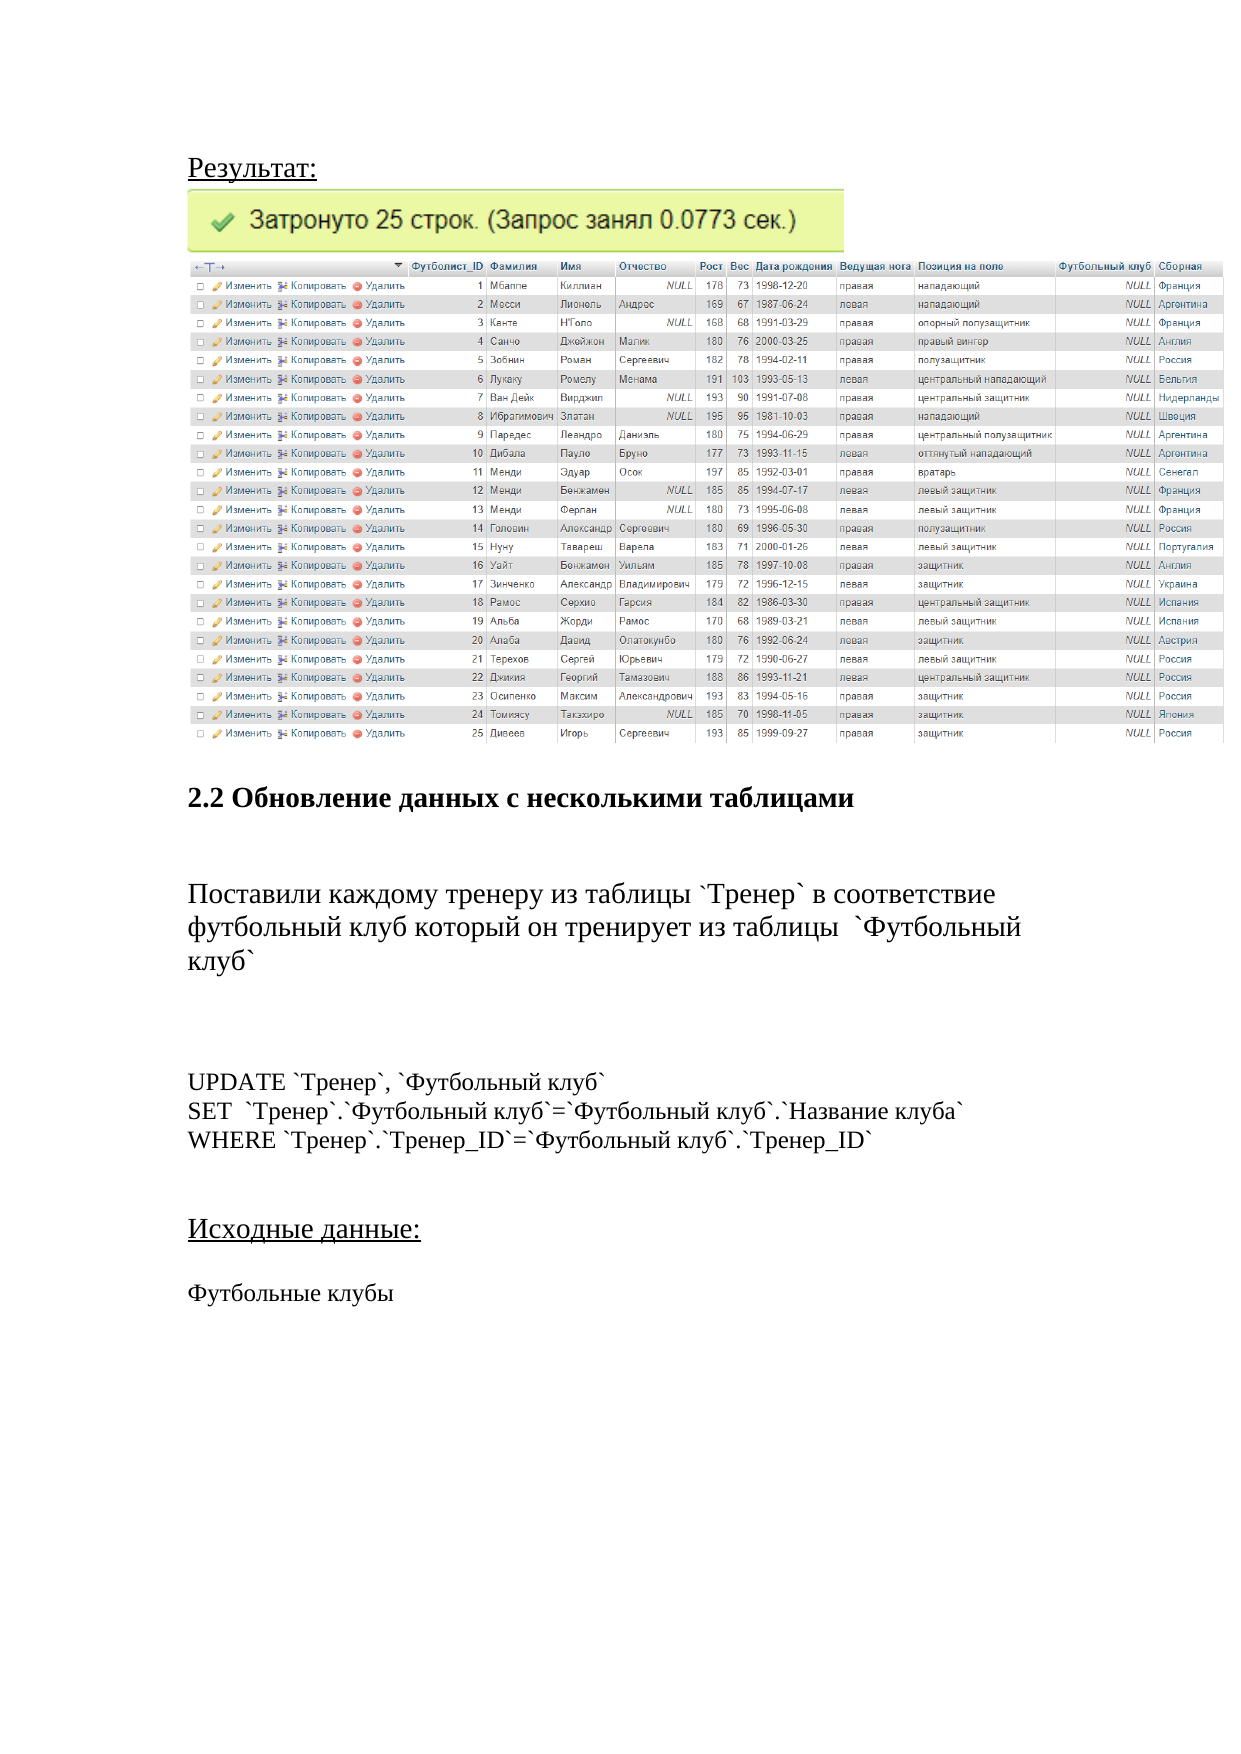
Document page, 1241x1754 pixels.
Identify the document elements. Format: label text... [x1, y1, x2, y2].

picture [187, 183, 1224, 747]
list 2.2 Обновление данных с несколькими таблицами [187, 780, 1053, 813]
list Поставили каждому тренеру из таблицы `Тренер` в соответствие футбольный клуб который он тренирует из таблицы `Футбольный клуб` [187, 876, 1053, 976]
list WHERE `Тренер`.`Тренер_ID`=`Футбольный клуб`.`Тренер_ID` [187, 1125, 1053, 1154]
list Футбольные клубы [187, 1278, 1053, 1307]
list Результат: [187, 150, 1053, 183]
list UPDATE `Тренер`, `Футбольный клуб` [187, 1067, 1053, 1096]
list Исходные данные: [187, 1211, 1053, 1245]
list SET `Тренер`.`Футбольный клуб`=`Футбольный клуб`.`Название клуба` [187, 1096, 1053, 1125]
